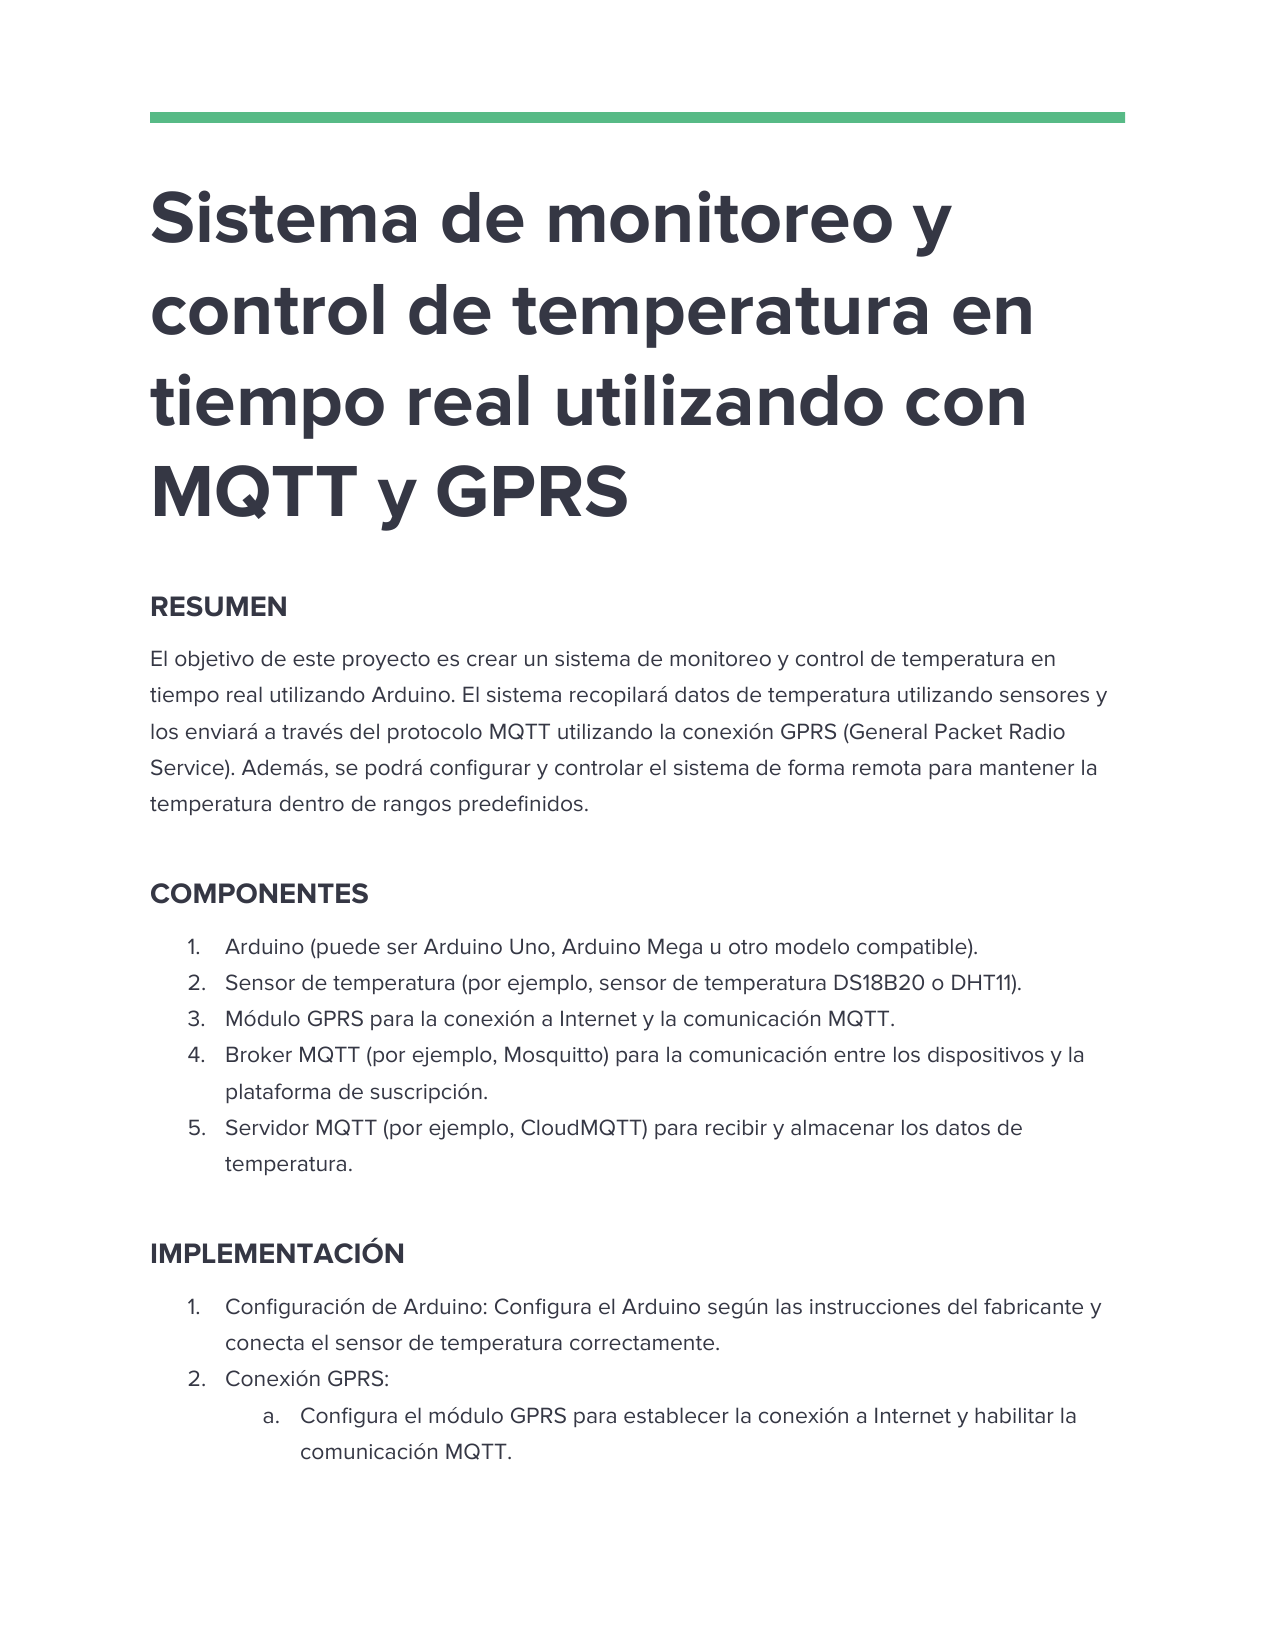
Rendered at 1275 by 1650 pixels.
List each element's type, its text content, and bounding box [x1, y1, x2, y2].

list Conexión GPRS: [187, 1366, 1125, 1394]
list Broker MQTT (por ejemplo, Mosquitto) para la comunicación entre los dispositivos y la plataforma de suscripción. [187, 1042, 1125, 1106]
list Configura el módulo GPRS para establecer la conexión a Internet y habilitar la comunicación MQTT. [262, 1402, 1125, 1466]
subtitle COMPONENTES [150, 877, 1125, 912]
subtitle IMPLEMENTACIÓN [150, 1237, 1125, 1272]
list Arduino (puede ser Arduino Uno, Arduino Mega u otro modelo compatible). [187, 933, 1125, 961]
list Sensor de temperatura (por ejemplo, sensor de temperatura DS18B20 o DHT11). [187, 969, 1125, 997]
list Módulo GPRS para la conexión a Internet y la comunicación MQTT. [187, 1006, 1125, 1033]
picture [150, 112, 1125, 123]
list Configuración de Arduino: Configura el Arduino según las instrucciones del fabricante y conecta el sensor de temperatura correctamente. [187, 1293, 1125, 1357]
title Sistema de monitoreo y control de temperatura en tiempo real utilizando con MQTT y GPRS [150, 174, 1125, 539]
subtitle RESUMEN [150, 589, 1125, 625]
text El objetivo de este proyecto es crear un sistema de monitoreo y control de temperatura en tiempo real utilizando Arduino. El sistema recopilará datos de temperatura utilizando sensores y los enviará a través del protocolo MQTT utilizando la conexión GPRS (General Packet Radio Service). Además, se podrá configurar y controlar el sistema de forma remota para mantener la temperatura dentro de rangos predefinidos. [150, 646, 1125, 818]
list Servidor MQTT (por ejemplo, CloudMQTT) para recibir y almacenar los datos de temperatura. [187, 1114, 1125, 1178]
